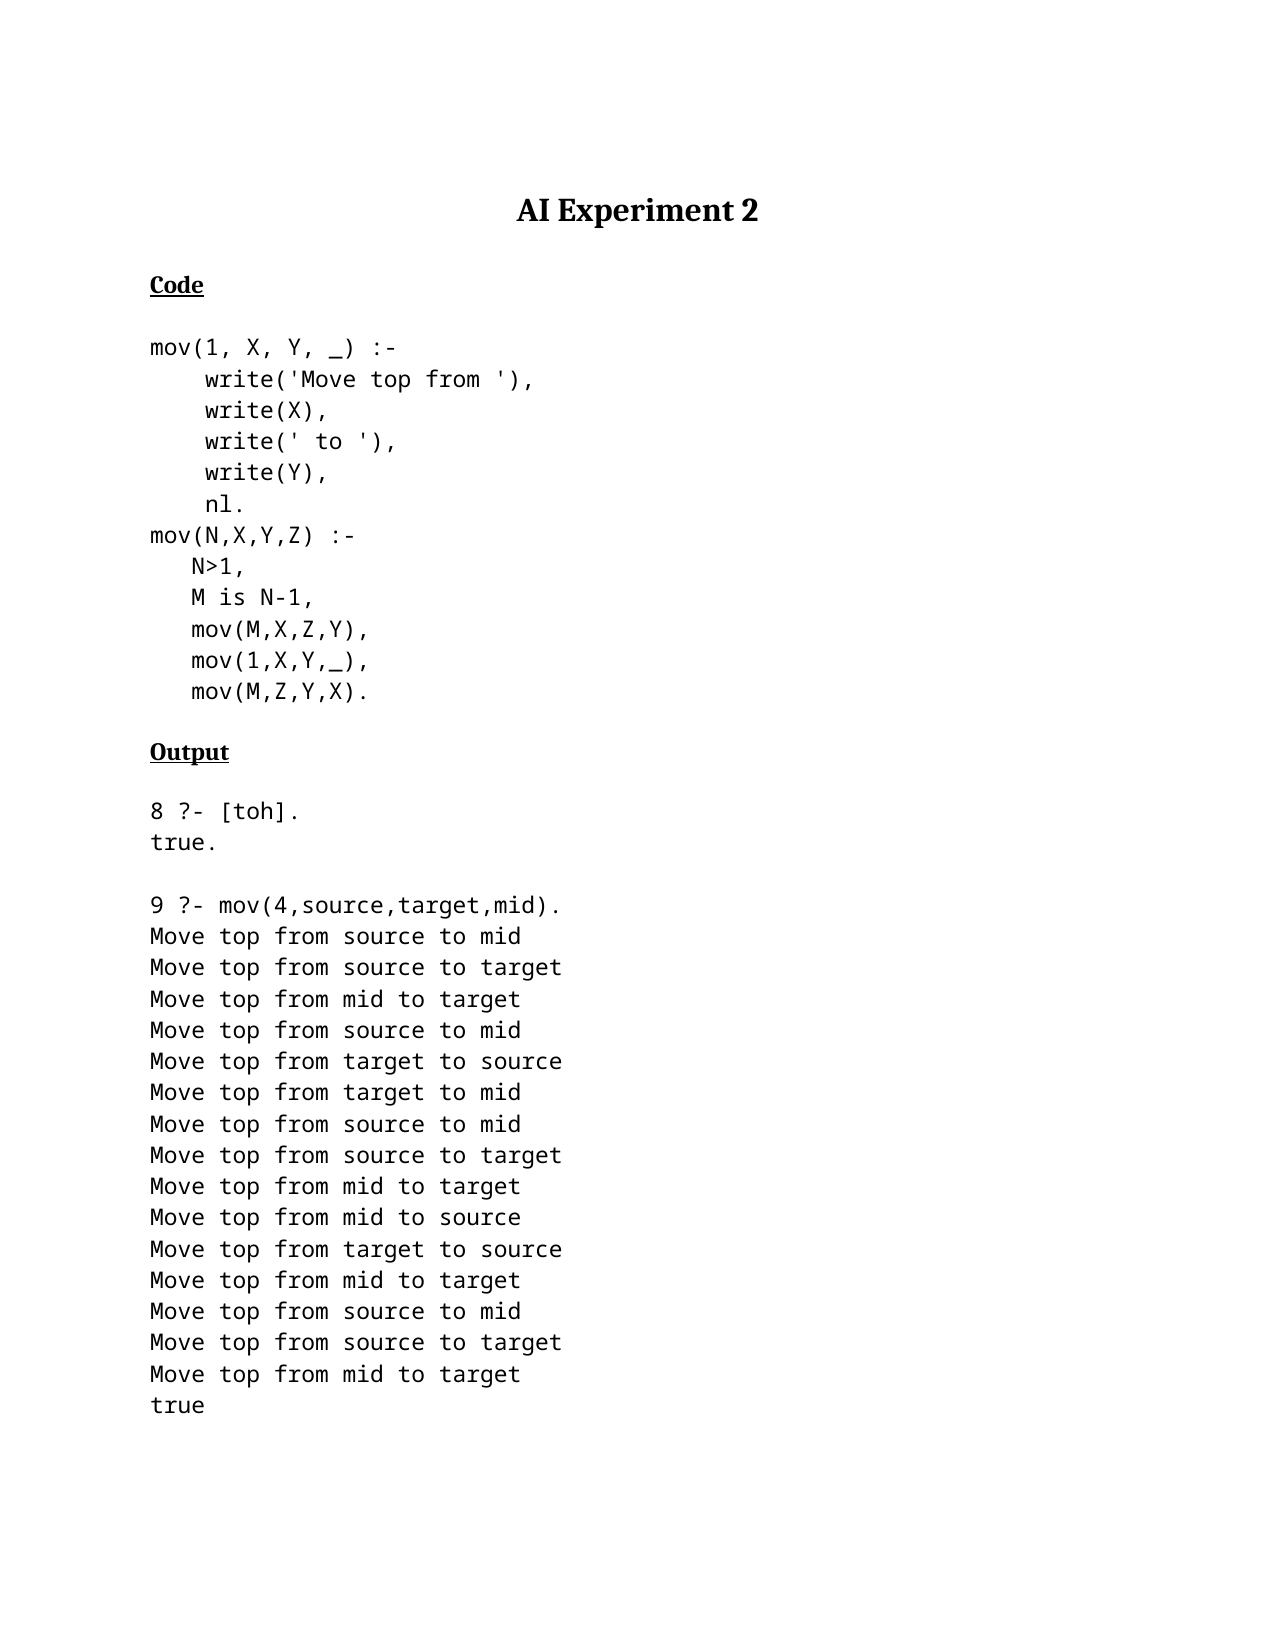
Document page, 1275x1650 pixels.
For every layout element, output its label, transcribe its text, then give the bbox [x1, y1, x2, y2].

text Move top from source to mid [150, 920, 1125, 951]
text mov(N,X,Y,Z) :- [150, 519, 1125, 550]
text Move top from mid to target [150, 982, 1125, 1014]
text write(X), [150, 394, 1125, 425]
text true. [150, 826, 1125, 857]
text write(' to '), [150, 425, 1125, 456]
text Move top from source to mid [150, 1107, 1125, 1139]
text Move top from mid to target [150, 1357, 1125, 1389]
text Move top from target to mid [150, 1076, 1125, 1107]
text Code [150, 271, 1125, 300]
text Move top from target to source [150, 1045, 1125, 1076]
text 8 ?- [toh]. [150, 795, 1125, 826]
text Move top from mid to source [150, 1201, 1125, 1232]
text Move top from source to target [150, 1326, 1125, 1357]
text Move top from target to source [150, 1232, 1125, 1264]
text mov(M,X,Z,Y), [150, 612, 1125, 644]
text write('Move top from '), [150, 362, 1125, 394]
text 9 ?- mov(4,source,target,mid). [150, 889, 1125, 920]
text Move top from source to mid [150, 1295, 1125, 1326]
text true [150, 1389, 1125, 1420]
text Move top from source to target [150, 951, 1125, 982]
text N>1, [150, 550, 1125, 581]
text Move top from mid to target [150, 1264, 1125, 1295]
text Move top from mid to target [150, 1170, 1125, 1201]
text AI Experiment 2 [150, 192, 1125, 230]
text mov(1,X,Y,_), [150, 644, 1125, 675]
text Output [150, 737, 1125, 766]
text mov(M,Z,Y,X). [150, 675, 1125, 706]
text nl. [150, 487, 1125, 519]
text mov(1, X, Y, _) :- [150, 331, 1125, 362]
text M is N-1, [150, 581, 1125, 612]
text Move top from source to target [150, 1139, 1125, 1170]
text write(Y), [150, 456, 1125, 487]
text Move top from source to mid [150, 1014, 1125, 1045]
